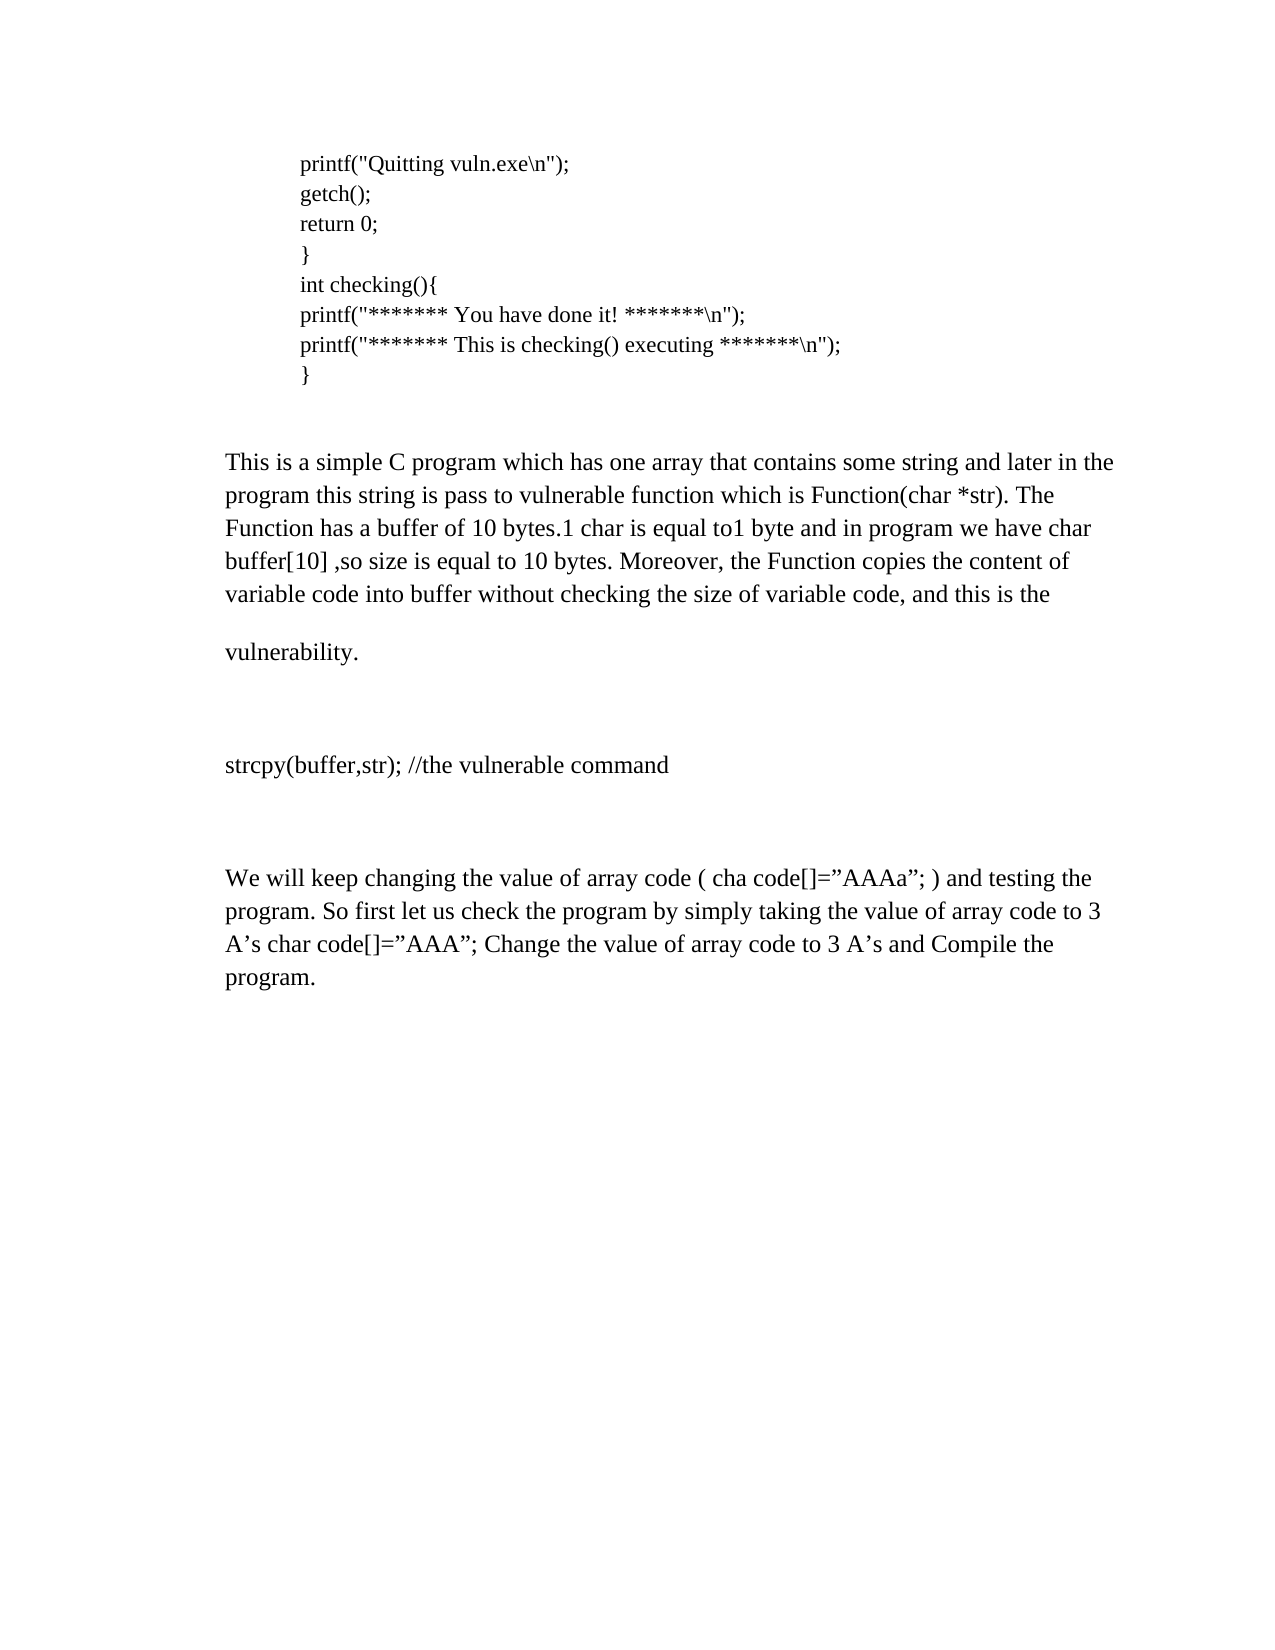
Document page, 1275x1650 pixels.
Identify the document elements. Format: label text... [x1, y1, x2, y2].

text return 0; [300, 210, 1125, 237]
text int checking(){ [300, 271, 1125, 297]
text printf("******* You have done it! *******\n"); [300, 301, 1125, 327]
text printf("******* This is checking() executing *******\n"); [300, 331, 1125, 358]
text We will keep changing the value of array code ( cha code[]=”AAAa”; ) and testing the program. So first let us check the program by simply taking the value of array code to 3 A’s char code[]=”AAA”; Change the value of array code to 3 A’s and Compile the program. [225, 863, 1125, 991]
text This is a simple C program which has one array that contains some string and later in the program this string is pass to vulnerable function which is Function(char *str). The Function has a buffer of 10 bytes.1 char is equal to1 byte and in program we have char buffer[10] ,so size is equal to 10 bytes. Moreover, the Function copies the content of variable code into buffer without checking the size of variable code, and this is the [225, 447, 1125, 608]
text } [300, 241, 1125, 267]
text getch(); [300, 180, 1125, 207]
text printf("Quitting vuln.exe\n"); [300, 150, 1125, 176]
text strcpy(buffer,str); //the vulnerable command [225, 750, 1125, 779]
text } [300, 361, 1125, 388]
text vulnerability. [225, 637, 1125, 666]
